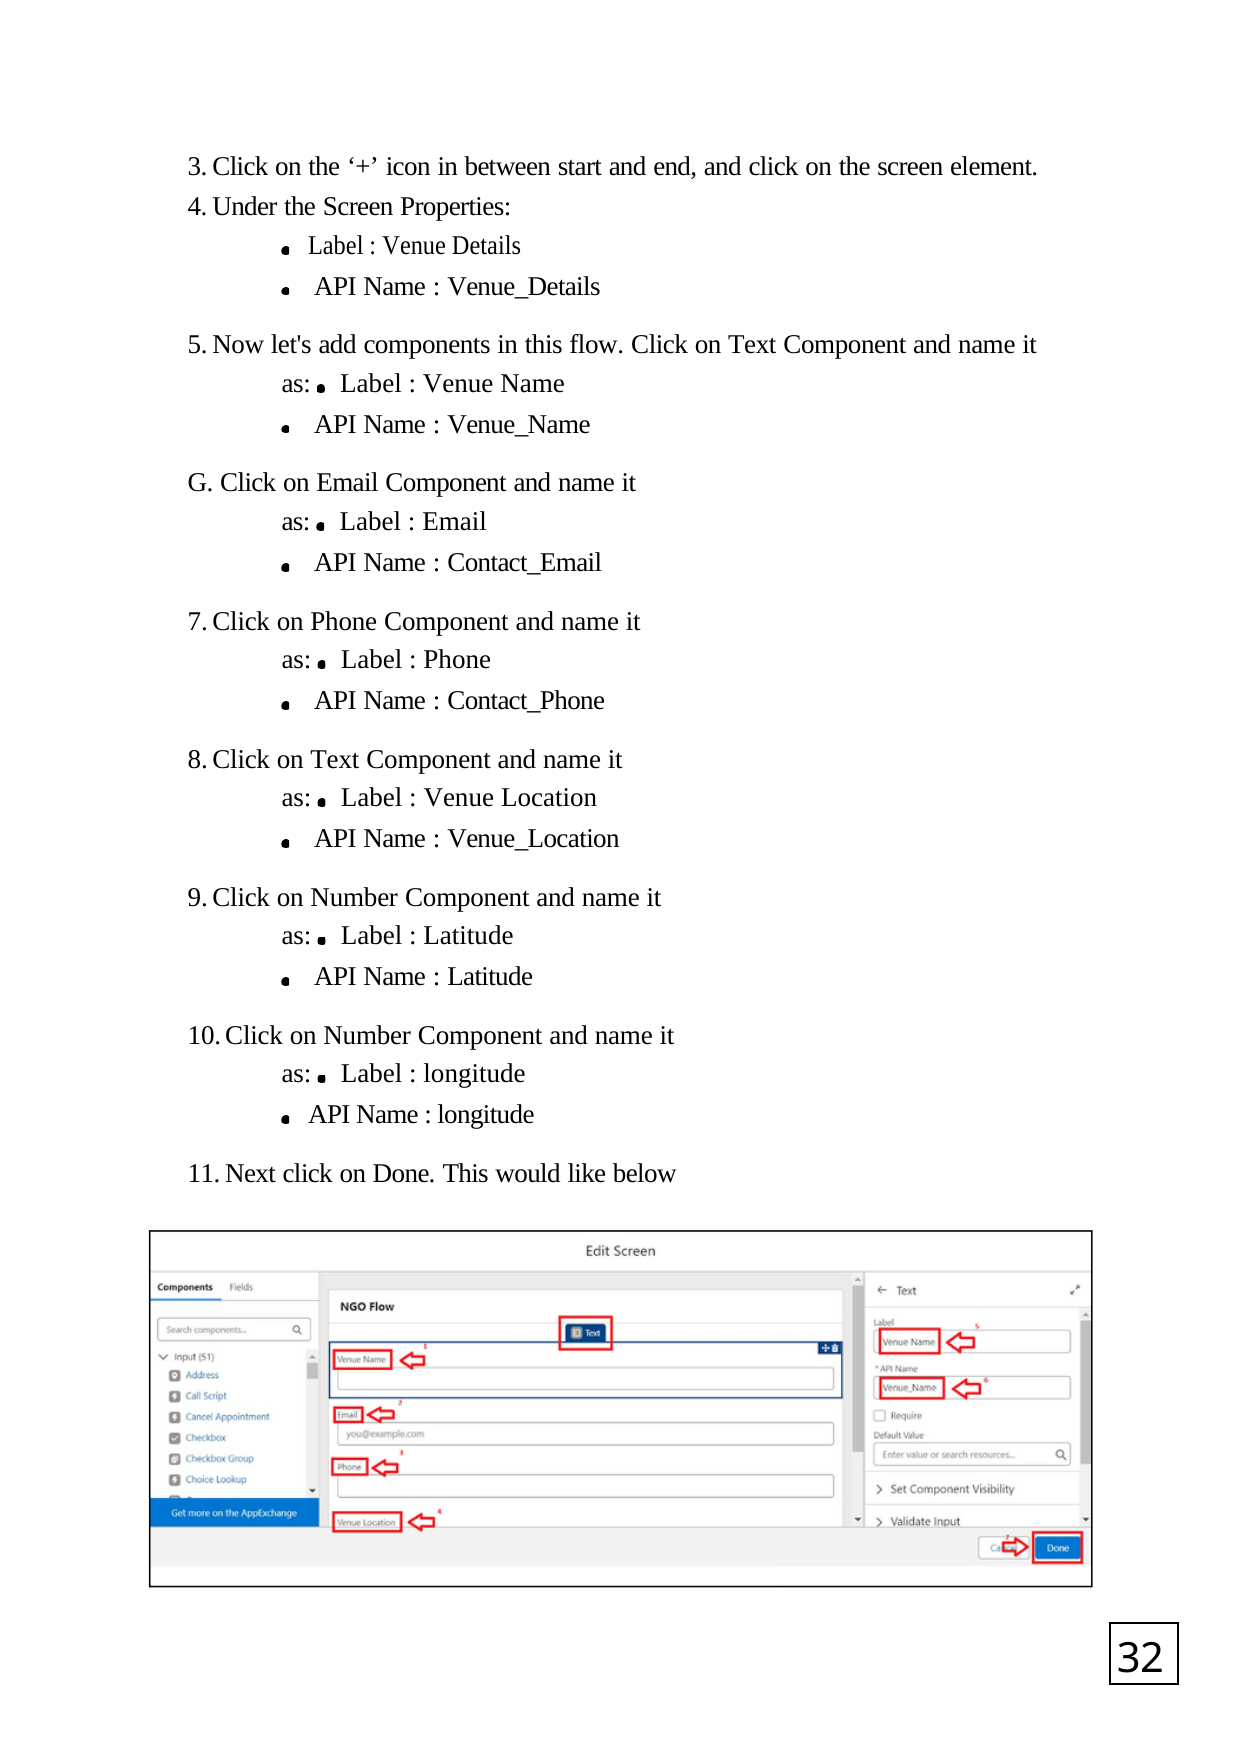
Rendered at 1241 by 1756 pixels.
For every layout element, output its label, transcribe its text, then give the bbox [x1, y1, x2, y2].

picture [281, 1115, 290, 1124]
list Click on Phone Component and name it as: Label : Phone [187, 605, 667, 674]
text API Name : Venue_Details [281, 270, 1181, 301]
list Click on Number Component and name it as: Label : longitude [187, 1019, 703, 1089]
list Now let's add components in this flow. Click on Text Component and name it as: Label : Venue Name [187, 328, 1059, 398]
picture [317, 1075, 326, 1083]
list Click on Number Component and name it as: Label : Latitude [187, 881, 690, 951]
text API Name : Venue_Location [281, 822, 1181, 853]
picture [317, 798, 326, 807]
text API Name : Contact_Email [281, 546, 1181, 577]
list Click on Text Component and name it as: Label : Venue Location [187, 743, 648, 812]
text API Name : longitude [281, 1098, 1181, 1129]
text API Name : Contact_Phone [281, 684, 1181, 715]
text Label : Venue Details [281, 229, 1181, 260]
picture [281, 246, 290, 255]
picture [317, 937, 326, 945]
picture [281, 563, 290, 572]
picture [317, 660, 326, 669]
list Click on the ‘+’ icon in between start and end, and click on the screen element. [187, 149, 1181, 181]
picture [281, 839, 290, 848]
list Next click on Done. This would like below [187, 1157, 1181, 1188]
text G. Click on Email Component and name it as: Label : Email [187, 467, 661, 536]
picture [138, 1219, 1103, 1598]
picture [281, 701, 290, 710]
list Under the Screen Properties: [187, 190, 1181, 221]
picture [317, 384, 325, 393]
picture [316, 522, 325, 531]
picture [281, 287, 290, 295]
text API Name : Latitude [281, 960, 1181, 991]
picture [281, 425, 290, 433]
picture [281, 977, 290, 986]
text API Name : Venue_Name [281, 408, 1181, 439]
